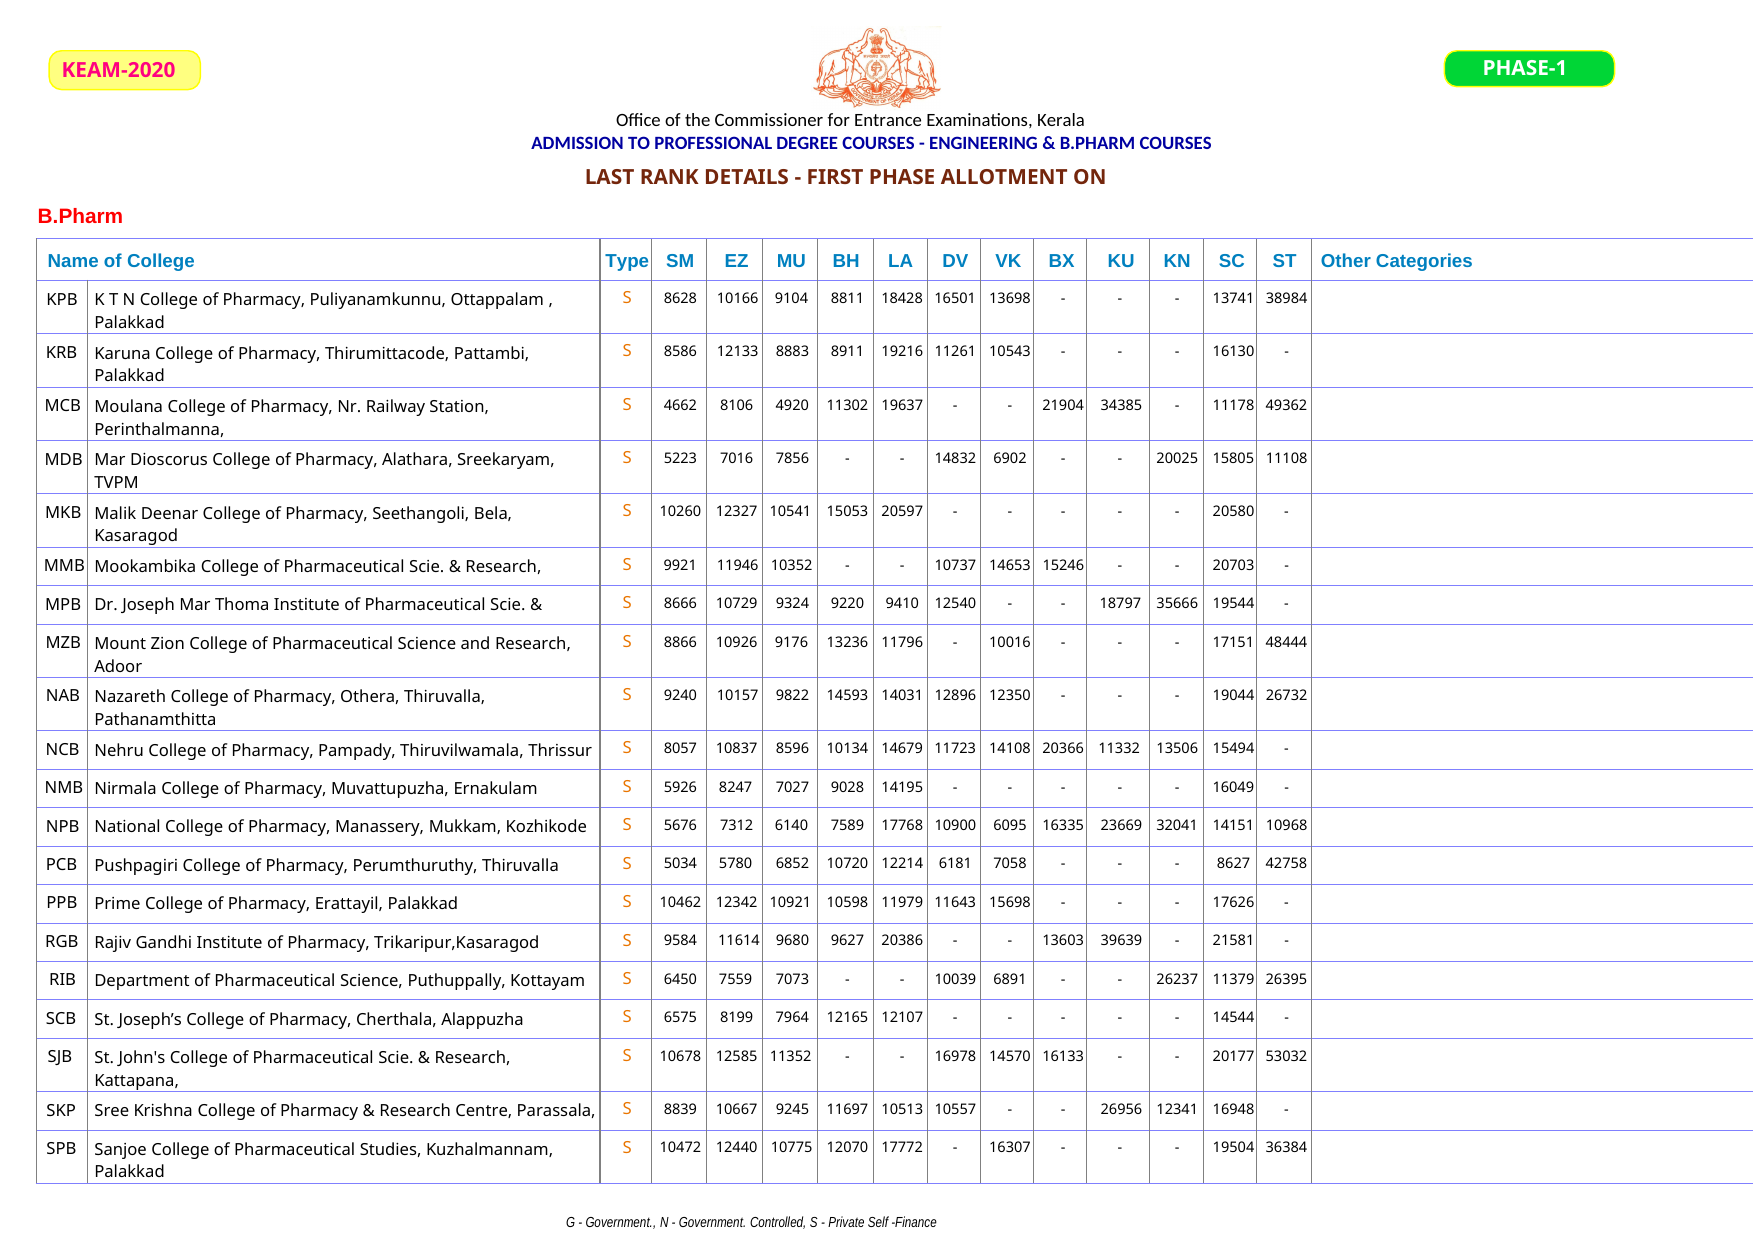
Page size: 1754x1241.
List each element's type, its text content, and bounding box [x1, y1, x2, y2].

table_cell S [601, 388, 651, 440]
table_cell 17772 [874, 1131, 927, 1183]
table_cell 7559 [707, 962, 762, 999]
table_cell 11643 [928, 885, 980, 922]
table_cell 4662 [652, 388, 706, 440]
table_cell 11332 [1087, 731, 1149, 769]
table_cell - [1150, 924, 1203, 961]
table_cell [1312, 962, 1753, 999]
table_cell - [981, 586, 1033, 623]
table_cell NMB [37, 770, 87, 807]
table_cell S [601, 281, 651, 333]
table_cell - [1087, 770, 1149, 807]
table_cell S [601, 548, 651, 585]
table_cell 11302 [818, 388, 873, 440]
table_cell 48444 [1257, 625, 1311, 677]
table_cell - [1087, 678, 1149, 730]
table_header KU [1087, 239, 1149, 279]
table_cell 8811 [818, 281, 873, 333]
table_cell S [601, 808, 651, 846]
table_cell SKP [37, 1092, 87, 1129]
table_cell 16948 [1204, 1092, 1256, 1129]
table_cell 15698 [981, 885, 1033, 922]
table_cell Malik Deenar College of Pharmacy, Seethangoli, Bela, Kasaragod [88, 494, 599, 547]
table_cell 49362 [1257, 388, 1311, 440]
table_cell RIB [37, 962, 87, 999]
table_cell 20025 [1150, 441, 1203, 493]
table_cell S [601, 625, 651, 677]
table_cell [1312, 1131, 1753, 1183]
table_cell - [1034, 494, 1086, 547]
table_cell 18428 [874, 281, 927, 333]
table_cell 12440 [707, 1131, 762, 1183]
table_cell 14195 [874, 770, 927, 807]
table_cell 20177 [1204, 1039, 1256, 1091]
table_cell 12327 [707, 494, 762, 547]
table_cell - [1034, 586, 1086, 623]
table_cell 9627 [818, 924, 873, 961]
table_cell - [1150, 1000, 1203, 1038]
table_cell - [1034, 441, 1086, 493]
text B.Pharm [37, 204, 1754, 228]
table_cell 12133 [707, 334, 762, 387]
table_cell 8628 [652, 281, 706, 333]
table_cell - [1150, 625, 1203, 677]
table_cell Moulana College of Pharmacy, Nr. Railway Station, Perinthalmanna, [88, 388, 599, 440]
table_header BX [1034, 239, 1086, 279]
table_cell 15246 [1034, 548, 1086, 585]
table_cell - [928, 388, 980, 440]
table_header EZ [707, 239, 762, 279]
table_cell 12165 [818, 1000, 873, 1038]
table_cell - [981, 924, 1033, 961]
table_cell 16335 [1034, 808, 1086, 846]
table_cell 15053 [818, 494, 873, 547]
table_cell 34385 [1087, 388, 1149, 440]
table_cell 20597 [874, 494, 927, 547]
table_cell - [1257, 731, 1311, 769]
table_cell 8586 [652, 334, 706, 387]
table_cell Mookambika College of Pharmaceutical Scie. & Research, [88, 548, 599, 585]
table_cell 12585 [707, 1039, 762, 1091]
table_cell 10557 [928, 1092, 980, 1129]
table_cell 5676 [652, 808, 706, 846]
table_cell 19637 [874, 388, 927, 440]
table_cell 10260 [652, 494, 706, 547]
table_cell [1312, 625, 1753, 677]
table_cell 14832 [928, 441, 980, 493]
table_cell - [981, 494, 1033, 547]
table_cell [1312, 770, 1753, 807]
table_cell Karuna College of Pharmacy, Thirumittacode, Pattambi, Palakkad [88, 334, 599, 387]
table_cell S [601, 494, 651, 547]
table_cell Mount Zion College of Pharmaceutical Science and Research, Adoor [88, 625, 599, 677]
table_cell - [928, 924, 980, 961]
table_cell 16130 [1204, 334, 1256, 387]
table_cell - [981, 388, 1033, 440]
table_cell S [601, 1039, 651, 1091]
table_cell RGB [37, 924, 87, 961]
table_cell - [1257, 924, 1311, 961]
table_cell - [874, 962, 927, 999]
table_cell 19544 [1204, 586, 1256, 623]
table_cell 21904 [1034, 388, 1086, 440]
table_cell 17626 [1204, 885, 1256, 922]
table_cell - [1150, 885, 1203, 922]
table_cell 5034 [652, 847, 706, 884]
table_cell [1312, 334, 1753, 387]
table_cell S [601, 962, 651, 999]
table_header DV [928, 239, 980, 279]
table_cell - [818, 1039, 873, 1091]
table_cell - [874, 1039, 927, 1091]
table_cell 8666 [652, 586, 706, 623]
table_cell St. Joseph’s College of Pharmacy, Cherthala, Alappuzha [88, 1000, 599, 1038]
table_cell 9176 [763, 625, 817, 677]
table_cell National College of Pharmacy, Manassery, Mukkam, Kozhikode [88, 808, 599, 846]
table_cell [1312, 924, 1753, 961]
table_cell 8866 [652, 625, 706, 677]
table_cell 26732 [1257, 678, 1311, 730]
table_cell 36384 [1257, 1131, 1311, 1183]
table_cell 14593 [818, 678, 873, 730]
table_cell S [601, 678, 651, 730]
table_cell - [1034, 625, 1086, 677]
table_cell MZB [37, 625, 87, 677]
table_cell - [1034, 678, 1086, 730]
table_cell 9410 [874, 586, 927, 623]
table_cell - [1257, 770, 1311, 807]
table_cell 42758 [1257, 847, 1311, 884]
table_cell - [1034, 334, 1086, 387]
table_cell [1312, 678, 1753, 730]
table_cell [1312, 1000, 1753, 1038]
table_cell [1312, 1092, 1753, 1129]
table_cell 17151 [1204, 625, 1256, 677]
table_cell 7589 [818, 808, 873, 846]
table_cell - [1087, 1000, 1149, 1038]
table_cell 8596 [763, 731, 817, 769]
table_cell MKB [37, 494, 87, 547]
table_cell - [981, 1000, 1033, 1038]
table_cell - [1087, 962, 1149, 999]
table_cell S [601, 334, 651, 387]
table_cell - [981, 770, 1033, 807]
table_cell - [1034, 770, 1086, 807]
table_cell - [1257, 885, 1311, 922]
table_cell 20366 [1034, 731, 1086, 769]
table_cell 7073 [763, 962, 817, 999]
table_cell 10543 [981, 334, 1033, 387]
table_cell [1312, 586, 1753, 623]
table_cell Prime College of Pharmacy, Erattayil, Palakkad [88, 885, 599, 922]
table_cell S [601, 731, 651, 769]
table_cell 38984 [1257, 281, 1311, 333]
table_cell [1312, 441, 1753, 493]
table_cell - [818, 441, 873, 493]
table_cell - [1150, 548, 1203, 585]
table_cell [1312, 1039, 1753, 1091]
table_cell PCB [37, 847, 87, 884]
table_cell 14570 [981, 1039, 1033, 1091]
table_cell 10598 [818, 885, 873, 922]
table_header VK [981, 239, 1033, 279]
table_cell - [1034, 281, 1086, 333]
table_cell 11352 [763, 1039, 817, 1091]
table_cell S [601, 1000, 651, 1038]
table_cell 10157 [707, 678, 762, 730]
table_cell - [1150, 334, 1203, 387]
table_cell - [1257, 334, 1311, 387]
table_cell [1312, 548, 1753, 585]
table_cell 15805 [1204, 441, 1256, 493]
table_header Name of College [37, 239, 599, 279]
table_cell 19044 [1204, 678, 1256, 730]
table_cell - [1257, 1000, 1311, 1038]
table_cell - [1150, 281, 1203, 333]
table_cell 16049 [1204, 770, 1256, 807]
table_cell S [601, 770, 651, 807]
table_cell 11946 [707, 548, 762, 585]
table_cell 10729 [707, 586, 762, 623]
table_cell - [928, 625, 980, 677]
table_cell 8839 [652, 1092, 706, 1129]
table_cell 13698 [981, 281, 1033, 333]
table_cell - [1150, 1039, 1203, 1091]
table_cell 14151 [1204, 808, 1256, 846]
table_cell 6902 [981, 441, 1033, 493]
table_cell - [928, 1000, 980, 1038]
table_cell 53032 [1257, 1039, 1311, 1091]
table_cell Nazareth College of Pharmacy, Othera, Thiruvalla, Pathanamthitta [88, 678, 599, 730]
table_cell 9220 [818, 586, 873, 623]
table_header ST [1257, 239, 1311, 279]
table_cell 10720 [818, 847, 873, 884]
table_cell - [1087, 334, 1149, 387]
table_cell - [1087, 548, 1149, 585]
table_cell 10667 [707, 1092, 762, 1129]
table_cell 10900 [928, 808, 980, 846]
picture [811, 26, 942, 111]
table_cell - [1087, 1039, 1149, 1091]
table_cell 26237 [1150, 962, 1203, 999]
table_cell - [1087, 281, 1149, 333]
table_cell 4920 [763, 388, 817, 440]
table_cell 15494 [1204, 731, 1256, 769]
table_cell 7058 [981, 847, 1033, 884]
table_cell 6891 [981, 962, 1033, 999]
table_cell 13506 [1150, 731, 1203, 769]
table_cell 7856 [763, 441, 817, 493]
table_cell 6852 [763, 847, 817, 884]
table_cell - [1034, 1131, 1086, 1183]
table_cell 6095 [981, 808, 1033, 846]
table_cell 9245 [763, 1092, 817, 1129]
table_cell 16133 [1034, 1039, 1086, 1091]
table_cell S [601, 586, 651, 623]
table_cell 26395 [1257, 962, 1311, 999]
table_cell K T N College of Pharmacy, Puliyanamkunnu, Ottappalam , Palakkad [88, 281, 599, 333]
table_cell NAB [37, 678, 87, 730]
table_cell [1312, 388, 1753, 440]
table_cell - [1087, 885, 1149, 922]
table_cell Rajiv Gandhi Institute of Pharmacy, Trikaripur,Kasaragod [88, 924, 599, 961]
table_cell - [874, 441, 927, 493]
table_cell [1312, 731, 1753, 769]
table_cell MDB [37, 441, 87, 493]
table_cell Pushpagiri College of Pharmacy, Perumthuruthy, Thiruvalla [88, 847, 599, 884]
table_cell - [1087, 625, 1149, 677]
table_cell 10926 [707, 625, 762, 677]
table_cell - [1087, 1131, 1149, 1183]
table_cell - [1034, 1092, 1086, 1129]
table_cell 6450 [652, 962, 706, 999]
table_cell [1312, 281, 1753, 333]
table_header BH [818, 239, 873, 279]
table_cell MMB [37, 548, 87, 585]
table_cell 10134 [818, 731, 873, 769]
table_cell SJB [37, 1039, 87, 1091]
table_cell 10968 [1257, 808, 1311, 846]
table_header KN [1150, 239, 1203, 279]
table_cell 21581 [1204, 924, 1256, 961]
table_cell 11979 [874, 885, 927, 922]
table_cell 17768 [874, 808, 927, 846]
table_cell 14108 [981, 731, 1033, 769]
table_cell 7964 [763, 1000, 817, 1038]
table_cell 9680 [763, 924, 817, 961]
table_cell 10352 [763, 548, 817, 585]
table_cell S [601, 1131, 651, 1183]
table_cell - [1034, 1000, 1086, 1038]
table_cell - [1034, 847, 1086, 884]
table_cell 19216 [874, 334, 927, 387]
table_cell - [1150, 847, 1203, 884]
table_cell 9324 [763, 586, 817, 623]
table_cell - [1257, 548, 1311, 585]
table_cell 14544 [1204, 1000, 1256, 1038]
table_cell - [1087, 494, 1149, 547]
table_cell 19504 [1204, 1131, 1256, 1183]
table_cell S [601, 441, 651, 493]
table_cell 14653 [981, 548, 1033, 585]
table_cell - [981, 1092, 1033, 1129]
table_cell 10016 [981, 625, 1033, 677]
table_header SC [1204, 239, 1256, 279]
table_cell S [601, 924, 651, 961]
table_cell 11379 [1204, 962, 1256, 999]
table_cell 12350 [981, 678, 1033, 730]
table_cell 5223 [652, 441, 706, 493]
table_cell - [818, 962, 873, 999]
table_cell PPB [37, 885, 87, 922]
table_cell 18797 [1087, 586, 1149, 623]
table_cell 7016 [707, 441, 762, 493]
table_cell - [928, 1131, 980, 1183]
table_cell 16978 [928, 1039, 980, 1091]
table_cell 11697 [818, 1092, 873, 1129]
table_cell MPB [37, 586, 87, 623]
table_cell 11723 [928, 731, 980, 769]
table_cell 12070 [818, 1131, 873, 1183]
table_cell 10775 [763, 1131, 817, 1183]
table_cell - [928, 494, 980, 547]
table_cell 10921 [763, 885, 817, 922]
table_cell - [1257, 586, 1311, 623]
table_cell - [928, 770, 980, 807]
table_header SM [652, 239, 706, 279]
table_cell 16307 [981, 1131, 1033, 1183]
table_cell 12214 [874, 847, 927, 884]
table_cell SCB [37, 1000, 87, 1038]
table_header Other Categories [1312, 239, 1753, 279]
table_cell 8883 [763, 334, 817, 387]
table_cell - [1150, 388, 1203, 440]
table_cell Sanjoe College of Pharmaceutical Studies, Kuzhalmannam, Palakkad [88, 1131, 599, 1183]
table_cell 12342 [707, 885, 762, 922]
table_cell 14679 [874, 731, 927, 769]
table_cell 8057 [652, 731, 706, 769]
table_cell 11796 [874, 625, 927, 677]
table_cell 13603 [1034, 924, 1086, 961]
table_cell 23669 [1087, 808, 1149, 846]
table_cell 20703 [1204, 548, 1256, 585]
table_cell 11108 [1257, 441, 1311, 493]
table_cell S [601, 885, 651, 922]
table_cell Dr. Joseph Mar Thoma Institute of Pharmaceutical Scie. & [88, 586, 599, 623]
table_cell 9584 [652, 924, 706, 961]
table_cell 32041 [1150, 808, 1203, 846]
table_cell Nirmala College of Pharmacy, Muvattupuzha, Ernakulam [88, 770, 599, 807]
table_cell [1312, 808, 1753, 846]
table_cell 9240 [652, 678, 706, 730]
table_cell NPB [37, 808, 87, 846]
table_cell 5926 [652, 770, 706, 807]
table_cell 13741 [1204, 281, 1256, 333]
table_cell Sree Krishna College of Pharmacy & Research Centre, Parassala, [88, 1092, 599, 1129]
table_cell KPB [37, 281, 87, 333]
table_cell - [874, 548, 927, 585]
table_cell 12107 [874, 1000, 927, 1038]
table_cell - [1087, 441, 1149, 493]
table_cell 14031 [874, 678, 927, 730]
table_cell 35666 [1150, 586, 1203, 623]
table_cell Nehru College of Pharmacy, Pampady, Thiruvilwamala, Thrissur [88, 731, 599, 769]
table_cell 10513 [874, 1092, 927, 1129]
table_cell 6140 [763, 808, 817, 846]
table_cell 9921 [652, 548, 706, 585]
table_cell - [818, 548, 873, 585]
table_cell - [1257, 1092, 1311, 1129]
table_cell 10039 [928, 962, 980, 999]
table_cell 11614 [707, 924, 762, 961]
table_cell 11261 [928, 334, 980, 387]
table_cell 12540 [928, 586, 980, 623]
table_header MU [763, 239, 817, 279]
table_cell 10837 [707, 731, 762, 769]
table_cell 6575 [652, 1000, 706, 1038]
table_cell 6181 [928, 847, 980, 884]
table_cell 8247 [707, 770, 762, 807]
table_cell 11178 [1204, 388, 1256, 440]
table_cell 20580 [1204, 494, 1256, 547]
table_cell 9028 [818, 770, 873, 807]
table_cell - [1034, 885, 1086, 922]
table_cell St. John's College of Pharmaceutical Scie. & Research, Kattapana, [88, 1039, 599, 1091]
table_cell [1312, 847, 1753, 884]
table_cell 5780 [707, 847, 762, 884]
table_cell 10472 [652, 1131, 706, 1183]
table_cell - [1087, 847, 1149, 884]
table_cell 7027 [763, 770, 817, 807]
table_cell - [1034, 962, 1086, 999]
table_cell 8106 [707, 388, 762, 440]
table_cell 10166 [707, 281, 762, 333]
table_cell - [1150, 494, 1203, 547]
table_cell MCB [37, 388, 87, 440]
table_cell KRB [37, 334, 87, 387]
table_cell Department of Pharmaceutical Science, Puthuppally, Kottayam [88, 962, 599, 999]
table_header LA [874, 239, 927, 279]
table_cell [1312, 885, 1753, 922]
table_cell 10541 [763, 494, 817, 547]
table_cell - [1150, 770, 1203, 807]
table_cell 39639 [1087, 924, 1149, 961]
table_header Type [601, 239, 651, 279]
table_cell SPB [37, 1131, 87, 1183]
table_cell 9104 [763, 281, 817, 333]
table_cell 9822 [763, 678, 817, 730]
table_cell - [1150, 1131, 1203, 1183]
table_cell - [1257, 494, 1311, 547]
table_cell 8911 [818, 334, 873, 387]
table_cell - [1150, 678, 1203, 730]
table_cell 8199 [707, 1000, 762, 1038]
table_cell [1312, 494, 1753, 547]
table_cell 7312 [707, 808, 762, 846]
table_cell 26956 [1087, 1092, 1149, 1129]
table_cell S [601, 1092, 651, 1129]
table_cell S [601, 847, 651, 884]
table_cell 20386 [874, 924, 927, 961]
table_cell 8627 [1204, 847, 1256, 884]
table_cell NCB [37, 731, 87, 769]
table_cell 16501 [928, 281, 980, 333]
table_cell 12341 [1150, 1092, 1203, 1129]
table_cell 10678 [652, 1039, 706, 1091]
table_cell 10737 [928, 548, 980, 585]
table_cell Mar Dioscorus College of Pharmacy, Alathara, Sreekaryam, TVPM [88, 441, 599, 493]
table_cell 10462 [652, 885, 706, 922]
table_cell 13236 [818, 625, 873, 677]
table_cell 12896 [928, 678, 980, 730]
